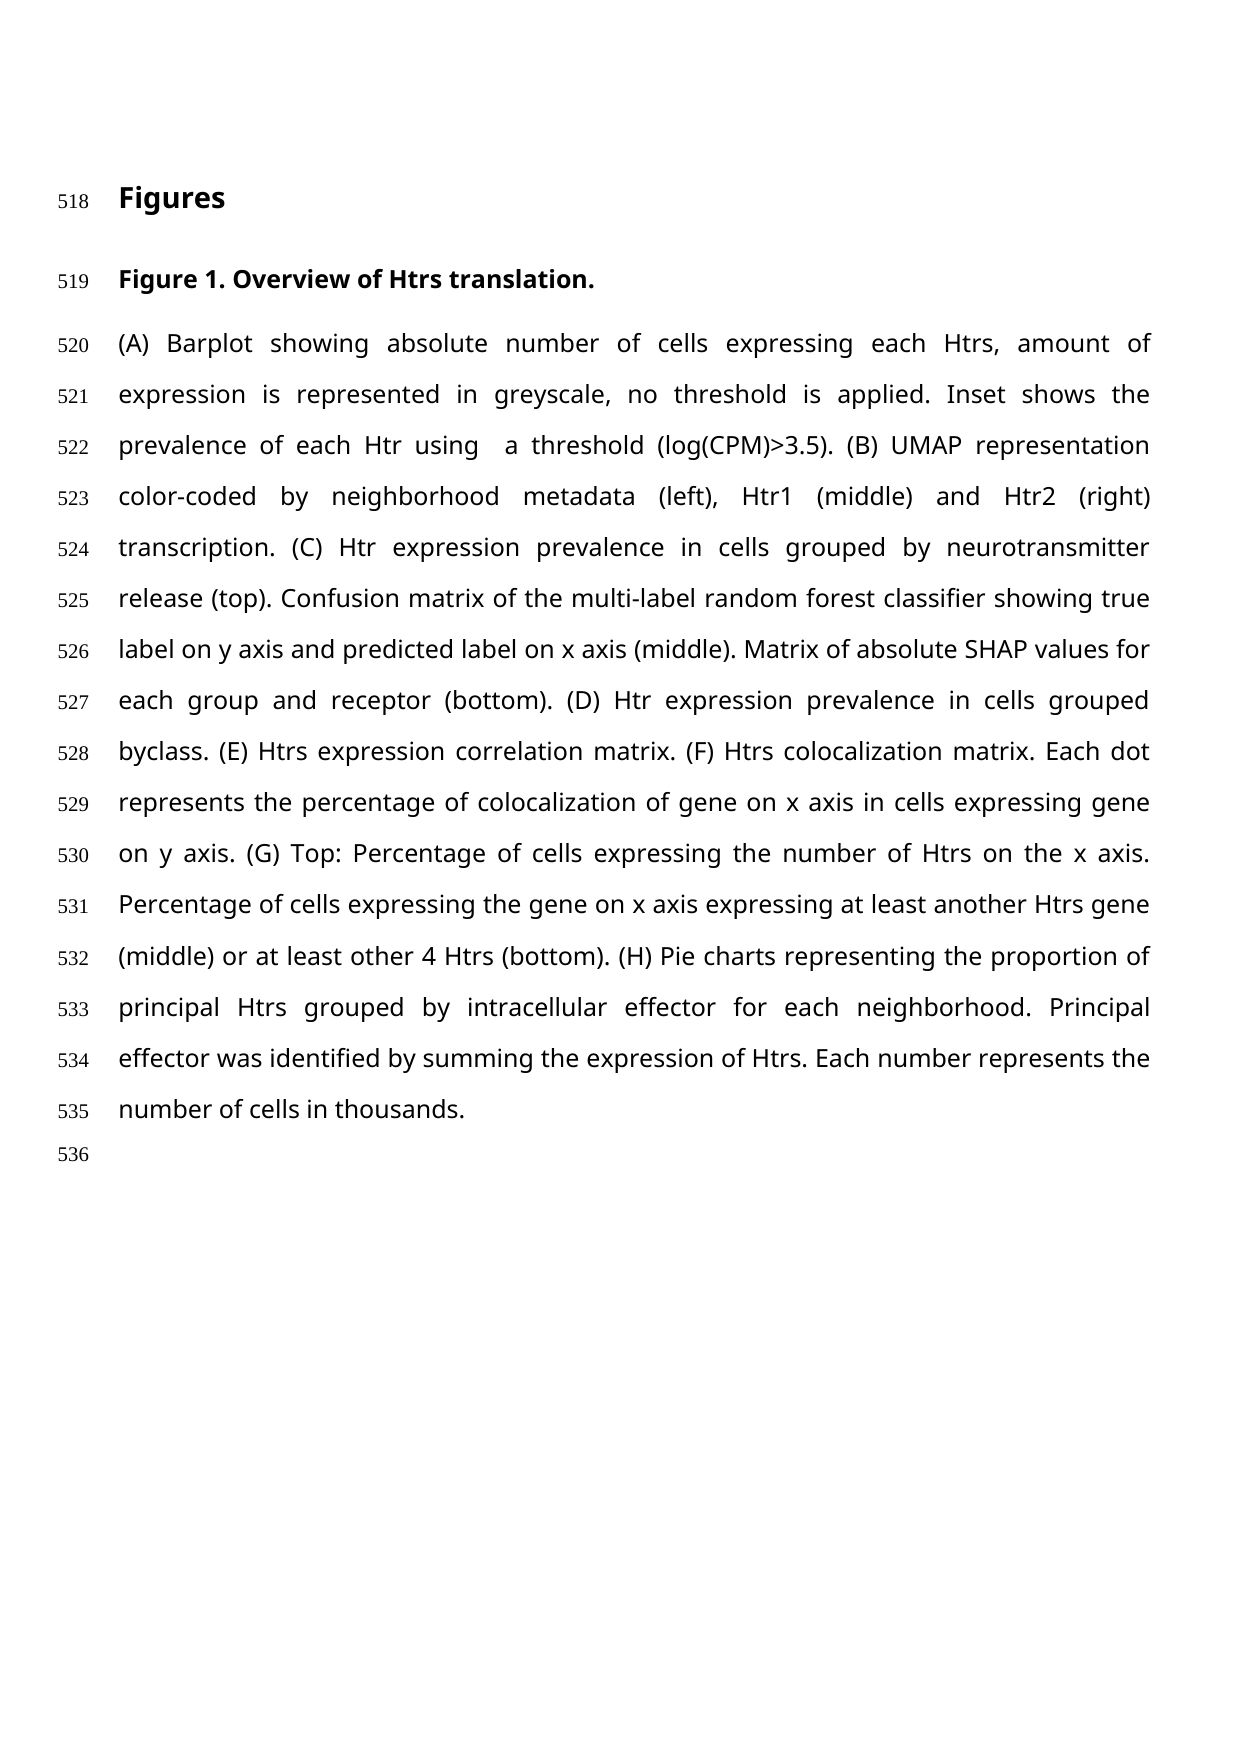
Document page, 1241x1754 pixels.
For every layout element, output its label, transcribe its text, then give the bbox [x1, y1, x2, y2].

text (A) Barplot showing absolute number of cells expressing each Htrs, amount of expression is represented in greyscale, no threshold is applied. Inset shows the prevalence of each Htr using a threshold (log(CPM)>3.5). (B) UMAP representation color-coded by neighborhood metadata (left), Htr1 (middle) and Htr2 (right) transcription. (C) Htr expression prevalence in cells grouped by neurotransmitter release (top). Confusion matrix of the multi-label random forest classifier showing true label on y axis and predicted label on x axis (middle). Matrix of absolute SHAP values for each group and receptor (bottom). (D) Htr expression prevalence in cells grouped byclass. (E) Htrs expression correlation matrix. (F) Htrs colocalization matrix. Each dot represents the percentage of colocalization of gene on x axis in cells expressing gene on y axis. (G) Top: Percentage of cells expressing the number of Htrs on the x axis. Percentage of cells expressing the gene on x axis expressing at least another Htrs gene (middle) or at least other 4 Htrs (bottom). (H) Pie charts representing the proportion of principal Htrs grouped by intracellular effector for each neighborhood. Principal effector was identified by summing the expression of Htrs. Each number represents the number of cells in thousands. [118, 326, 1152, 1125]
text Figure 1. Overview of Htrs translation. [118, 262, 1152, 296]
subtitle Figures [118, 178, 1152, 217]
